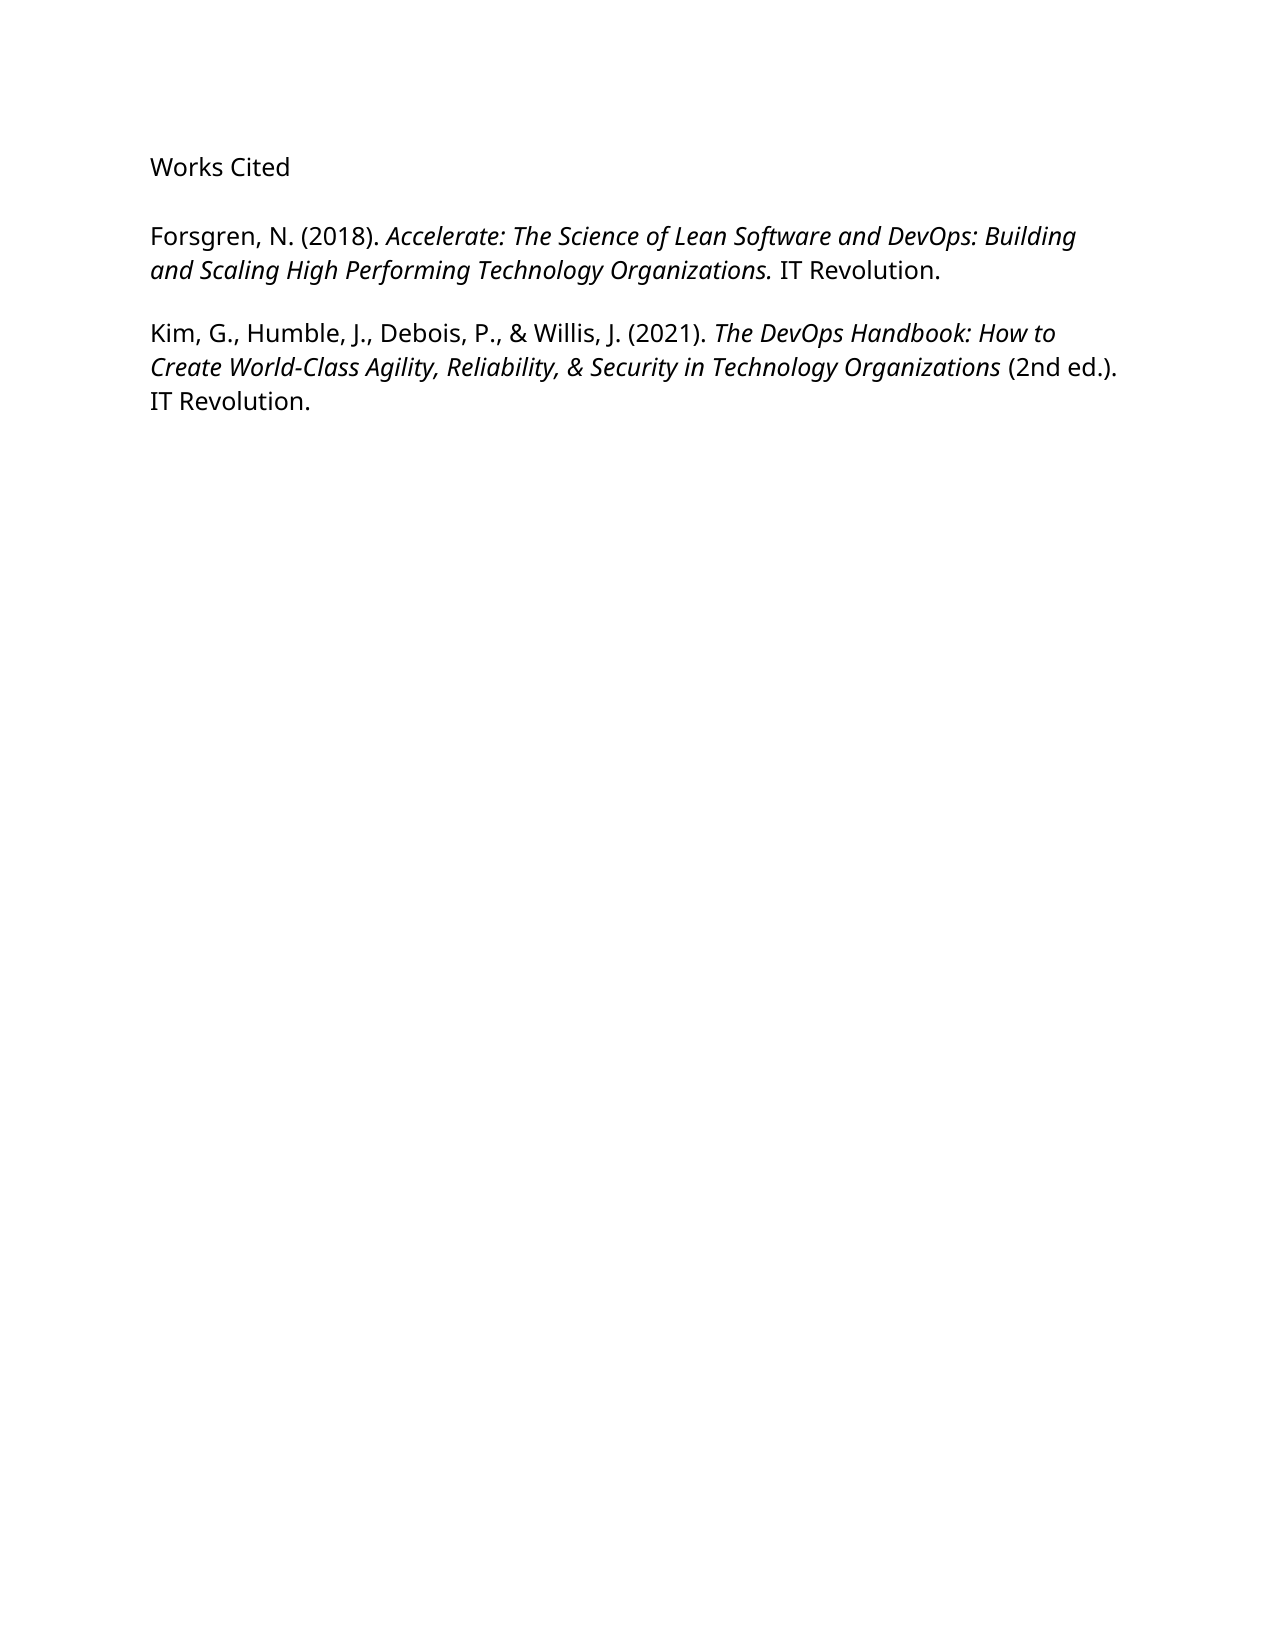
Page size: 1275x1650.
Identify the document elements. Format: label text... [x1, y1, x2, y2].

text Forsgren, N. (2018). Accelerate: The Science of Lean Software and DevOps: Building and Scaling High Performing Technology Organizations. IT Revolution. [150, 218, 1125, 286]
text Works Cited [150, 150, 1125, 184]
text Kim, G., Humble, J., Debois, P., & Willis, J. (2021). The DevOps Handbook: How to Create World-Class Agility, Reliability, & Security in Technology Organizations (2nd ed.). IT Revolution. [150, 316, 1125, 418]
